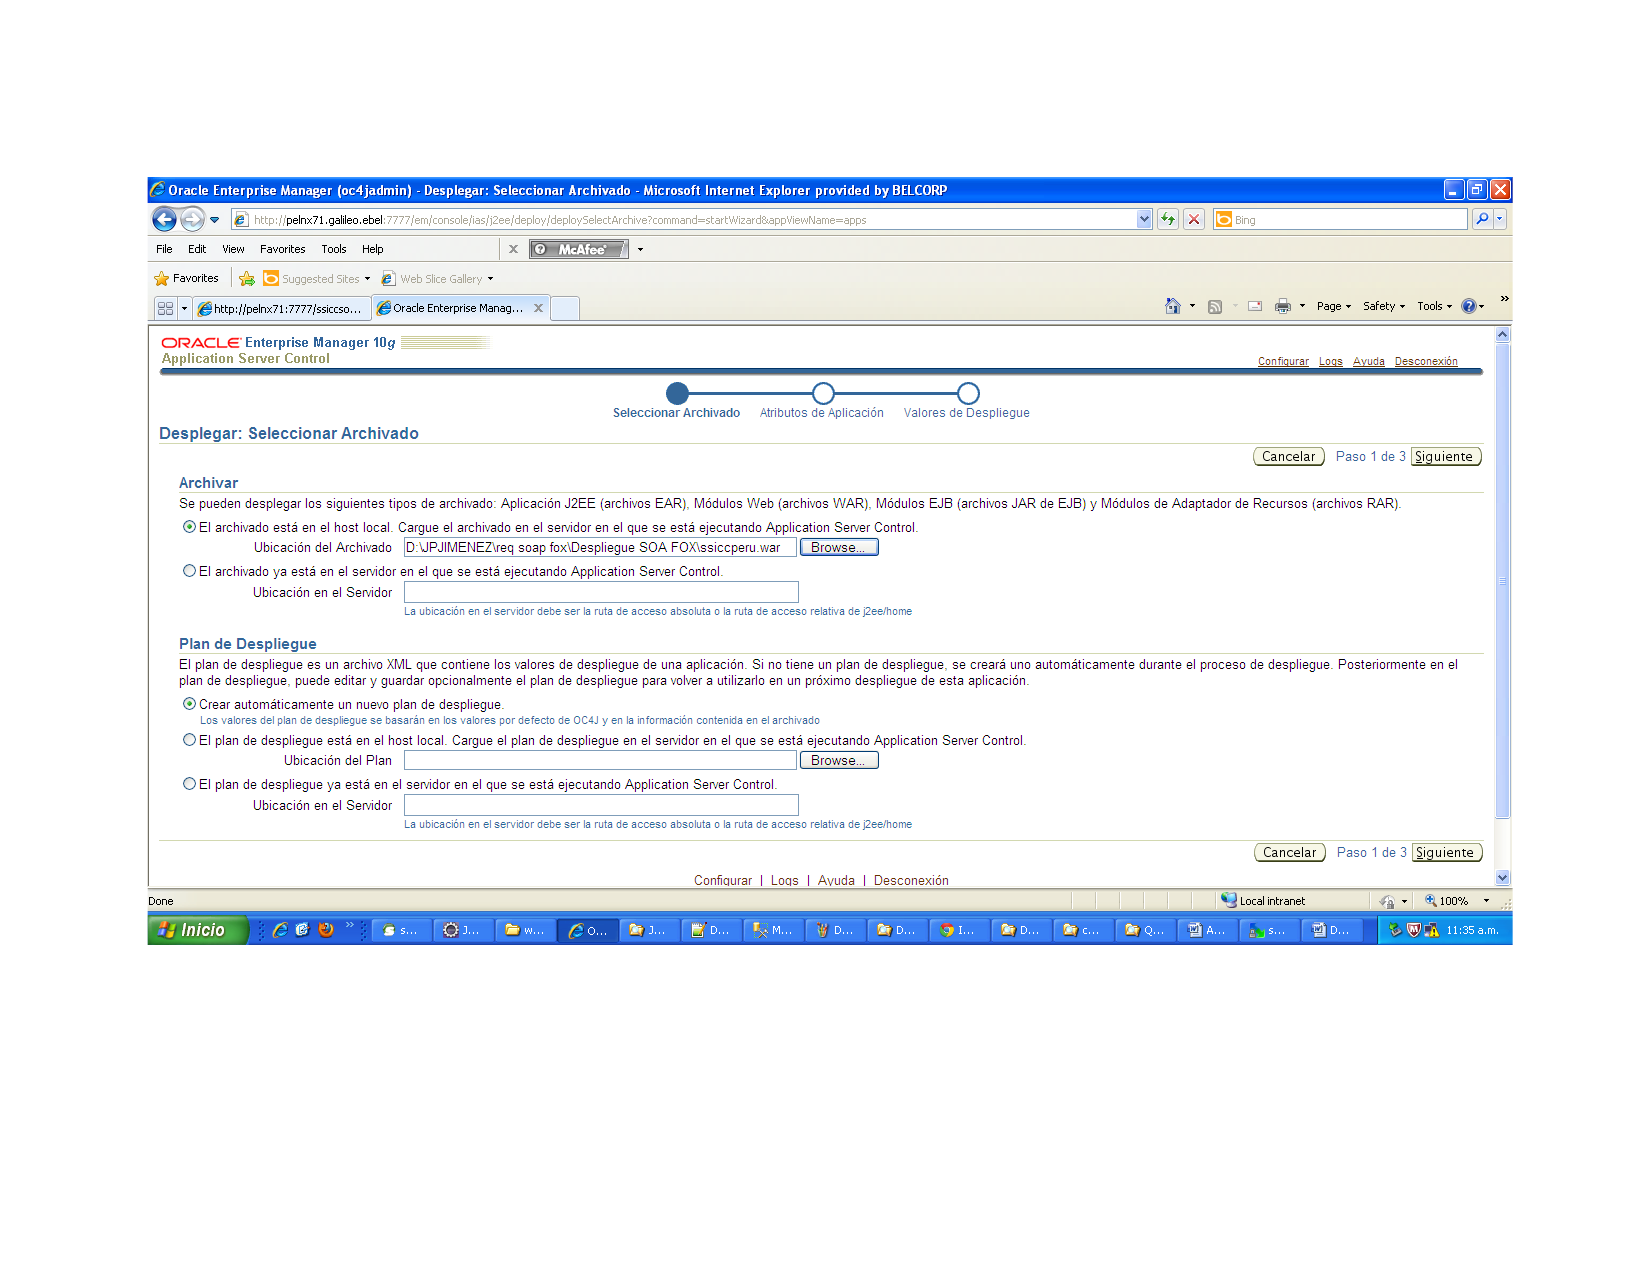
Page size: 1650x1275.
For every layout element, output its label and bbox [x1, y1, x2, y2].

picture [147, 177, 1513, 945]
